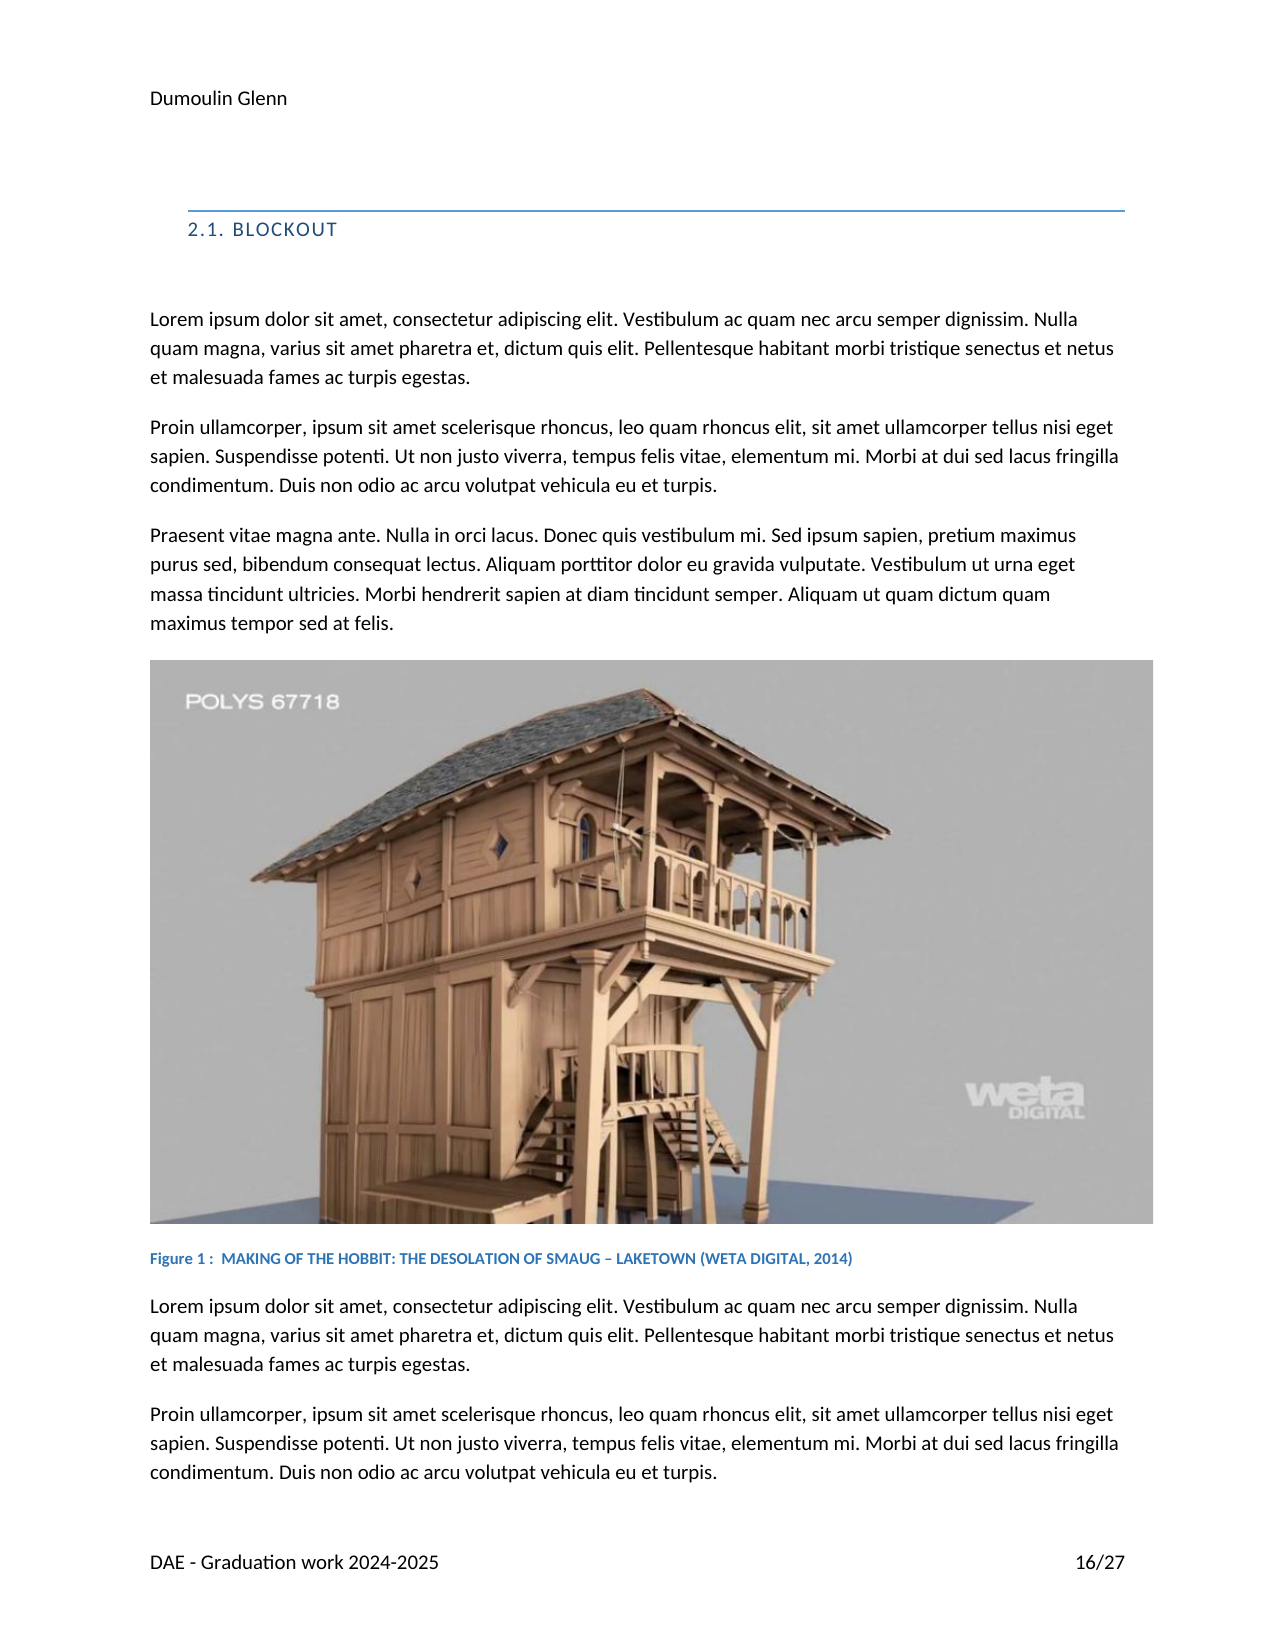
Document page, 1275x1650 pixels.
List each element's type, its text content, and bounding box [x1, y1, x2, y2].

text Praesent vitae magna ante. Nulla in orci lacus. Donec quis vestibulum mi. Sed ipsum sapien, pretium maximus purus sed, bibendum consequat lectus. Aliquam porttitor dolor eu gravida vulputate. Vestibulum ut urna eget massa tincidunt ultricies. Morbi hendrerit sapien at diam tincidunt semper. Aliquam ut quam dictum quam maximus tempor sed at felis. [150, 522, 1125, 635]
subtitle Blockout [187, 211, 1125, 242]
text Figure 1 : MAKING OF THE HOBBIT: THE DESOLATION OF SMAUG – LAKETOWN (WETA DIGITAL, 2014) [150, 1249, 1125, 1269]
picture [150, 660, 1154, 1224]
